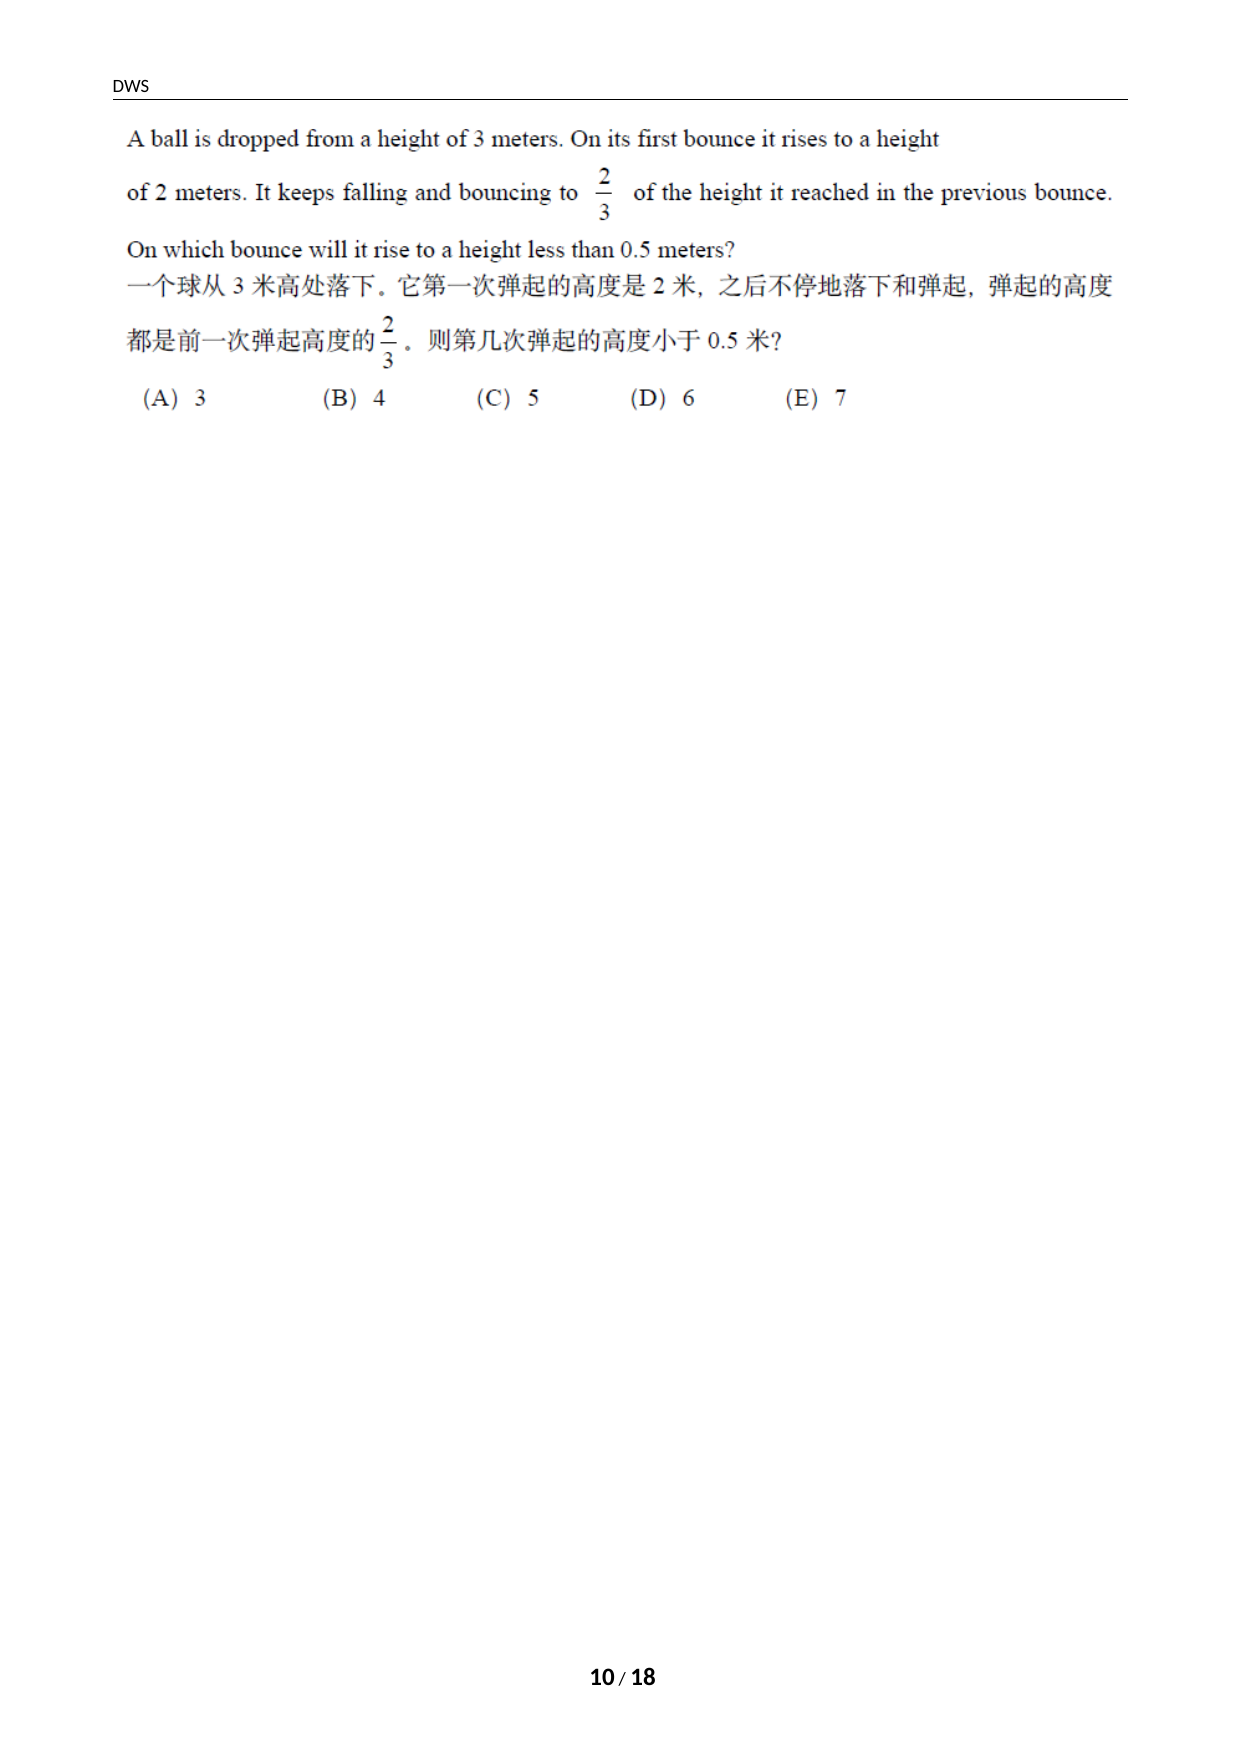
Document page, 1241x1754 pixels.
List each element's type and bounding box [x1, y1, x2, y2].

picture [112, 118, 1128, 417]
